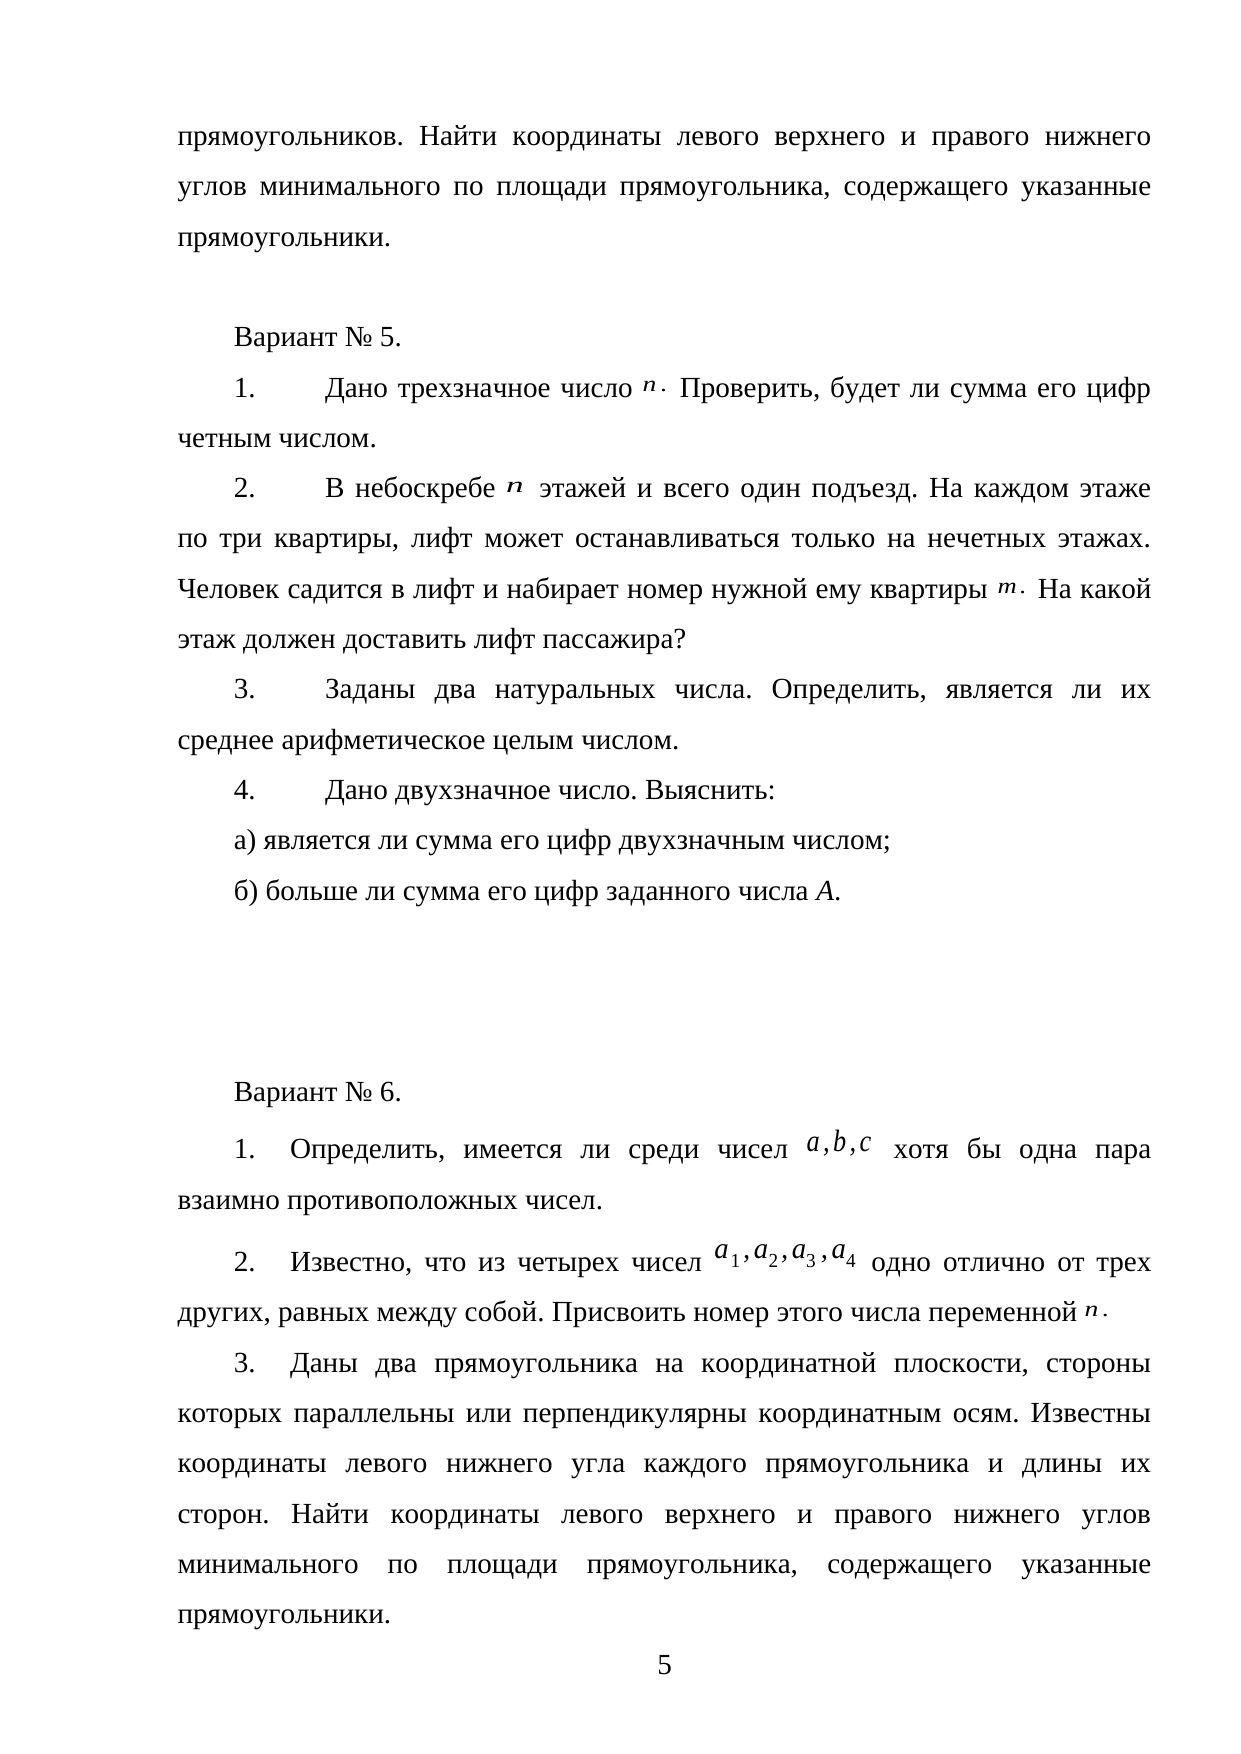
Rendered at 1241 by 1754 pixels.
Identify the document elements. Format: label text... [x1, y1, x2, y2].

list Определить, имеется ли среди чисел хотя бы одна пара взаимно противоположных чисел. [177, 1124, 1152, 1215]
list Дано двухзначное число. Выяснить: [177, 772, 1152, 806]
text а) является ли сумма его цифр двухзначным числом; [177, 822, 1152, 856]
list Заданы два натуральных числа. Определить, является ли их среднее арифметическое целым числом. [177, 672, 1152, 755]
list Известно, что из четырех чисел одно отлично от трех других, равных между собой. Присвоить номер этого числа переменной [177, 1232, 1152, 1328]
list Дано трехзначное число Проверить, будет ли сумма его цифр четным числом. [177, 370, 1152, 453]
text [177, 118, 1152, 252]
text б) больше ли сумма его цифр заданного числа А. [177, 873, 1152, 906]
list В небоскребе этажей и всего один подъезд. На каждом этаже по три квартиры, лифт может останавливаться только на нечетных этажах. Человек садится в лифт и набирает номер нужной ему квартиры На какой этаж должен доставить лифт пассажира? [177, 470, 1152, 655]
list Даны два прямоугольника на координатной плоскости, стороны которых параллельны или перпендикулярны координатным осям. Известны координаты левого нижнего угла каждого прямоугольника и длины их сторон. Найти координаты левого верхнего и правого нижнего углов минимального по площади прямоугольника, содержащего указанные прямоугольники. [177, 1345, 1152, 1630]
text Вариант № 5. [177, 319, 1152, 353]
text Вариант № 6. [177, 1074, 1152, 1108]
